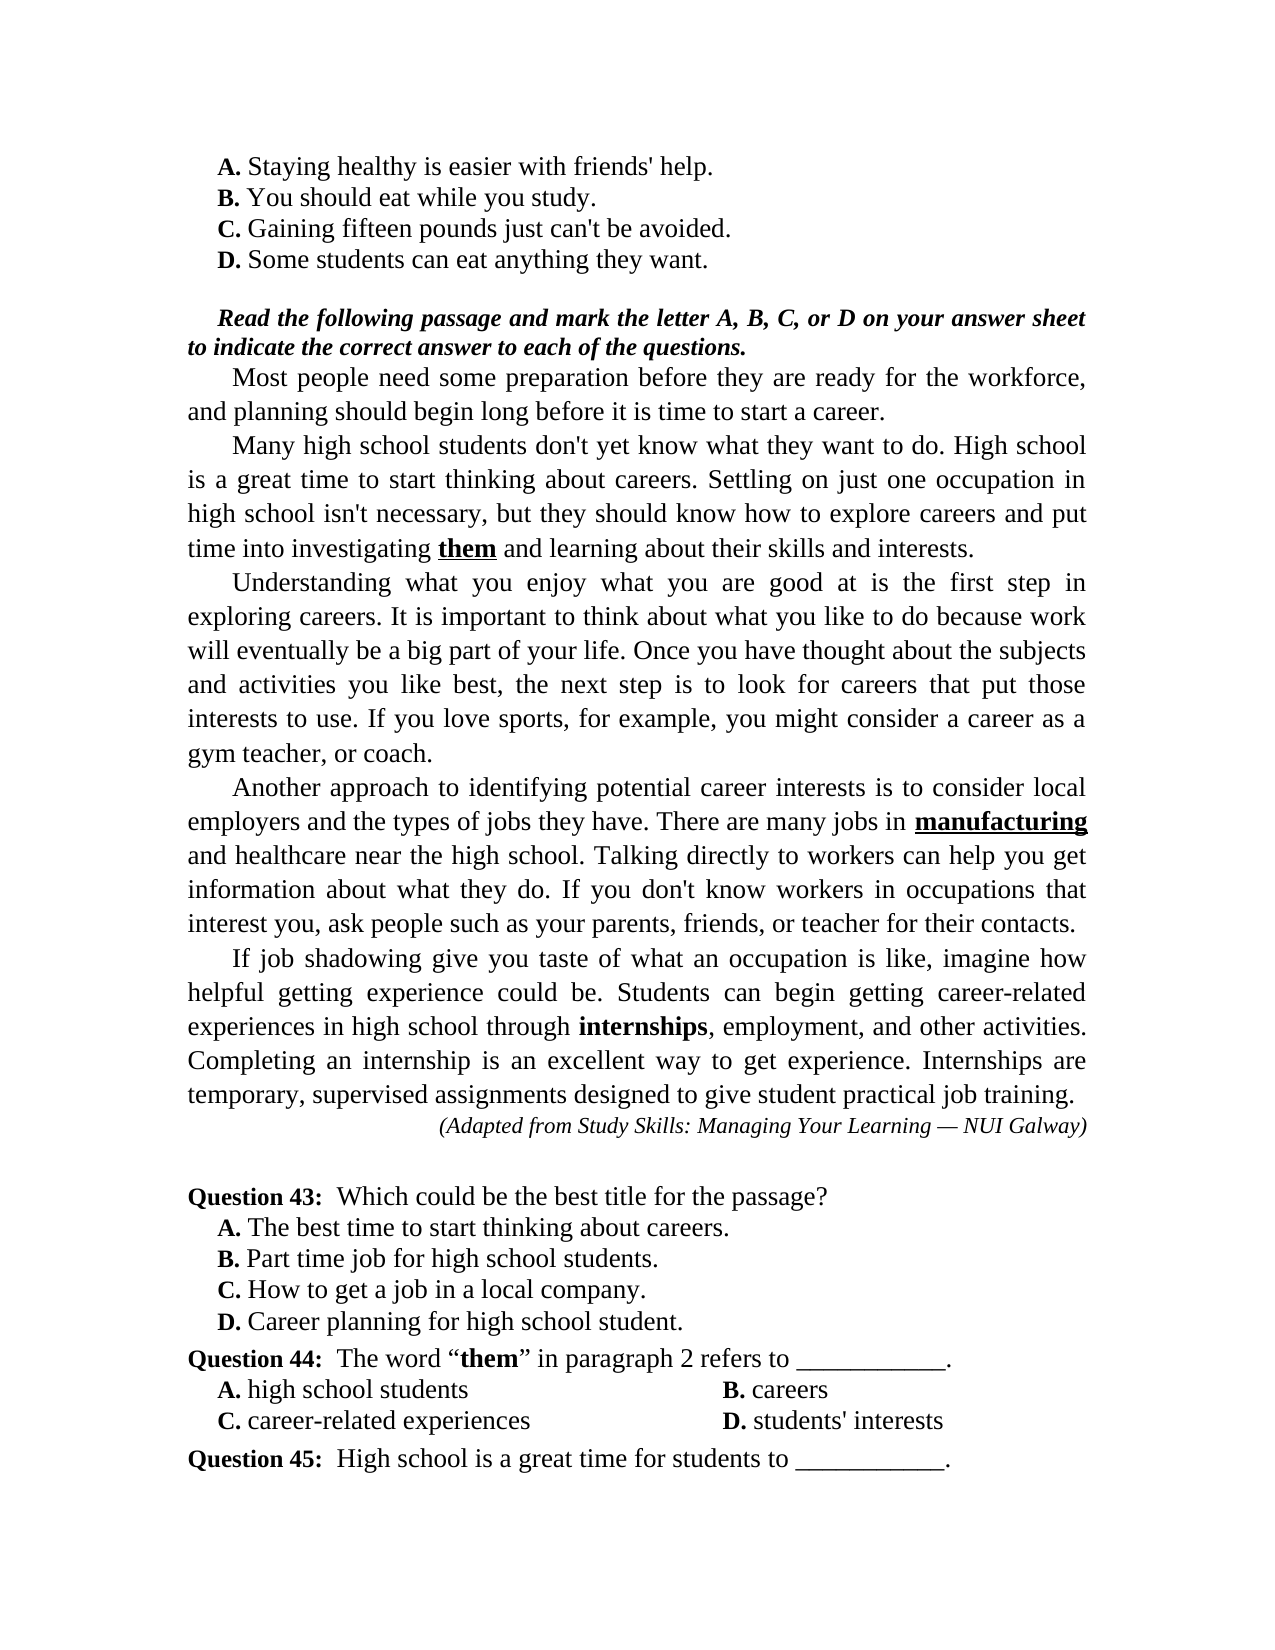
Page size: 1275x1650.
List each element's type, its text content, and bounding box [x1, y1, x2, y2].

text A. The best time to start thinking about careers. [187, 1211, 1087, 1242]
text C. career-related experiences D. students' interests [187, 1404, 1087, 1436]
text Question 43: Which could be the best title for the passage? [187, 1180, 1087, 1211]
text Understanding what you enjoy what you are good at is the first step in exploring careers. It is important to think about what you like to do because work will eventually be a big part of your life. Once you have thought about the subjects and activities you like best, the next step is to look for careers that put those interests to use. If you love sports, for example, you might consider a career as a gym teacher, or coach. [187, 566, 1087, 768]
text B. Part time job for high school students. [187, 1242, 1087, 1273]
text C. Gaining fifteen pounds just can't be avoided. [187, 212, 1087, 243]
text Another approach to identifying potential career interests is to consider local employers and the types of jobs they have. There are many jobs in manufacturing and healthcare near the high school. Talking directly to workers can help you get information about what they do. If you don't know workers in occupations that interest you, ask people such as your parents, friends, or teacher for their contacts. [187, 771, 1087, 939]
text D. Some students can eat anything they want. [187, 243, 1087, 274]
text Read the following passage and mark the letter A, B, C, or D on your answer sheet to indicate the correct answer to each of the questions. [187, 303, 1087, 361]
text D. Career planning for high school student. [187, 1305, 1087, 1336]
text Many high school students don't yet know what they want to do. High school is a great time to start thinking about careers. Settling on just one occupation in high school isn't necessary, but they should know how to explore careers and put time into investigating them and learning about their skills and interests. [187, 429, 1087, 563]
text Question 45: High school is a great time for students to ___________. [187, 1442, 1087, 1473]
text C. How to get a job in a local company. [187, 1273, 1087, 1305]
text A. Staying healthy is easier with friends' help. [187, 150, 1087, 181]
text (Adapted from Study Skills: Managing Your Learning — NUI Galway) [187, 1112, 1087, 1139]
text A. high school students B. careers [187, 1373, 1087, 1404]
text B. You should eat while you study. [187, 181, 1087, 212]
text Most people need some preparation before they are ready for the workforce, and planning should begin long before it is time to start a career. [187, 361, 1087, 426]
text If job shadowing give you taste of what an occupation is like, imagine how helpful getting experience could be. Students can begin getting career-related experiences in high school through internships, employment, and other activities. Completing an internship is an excellent way to get experience. Internships are temporary, supervised assignments designed to give student practical job training. [187, 942, 1087, 1109]
text Question 44: The word “them” in paragraph 2 refers to ___________. [187, 1342, 1087, 1373]
